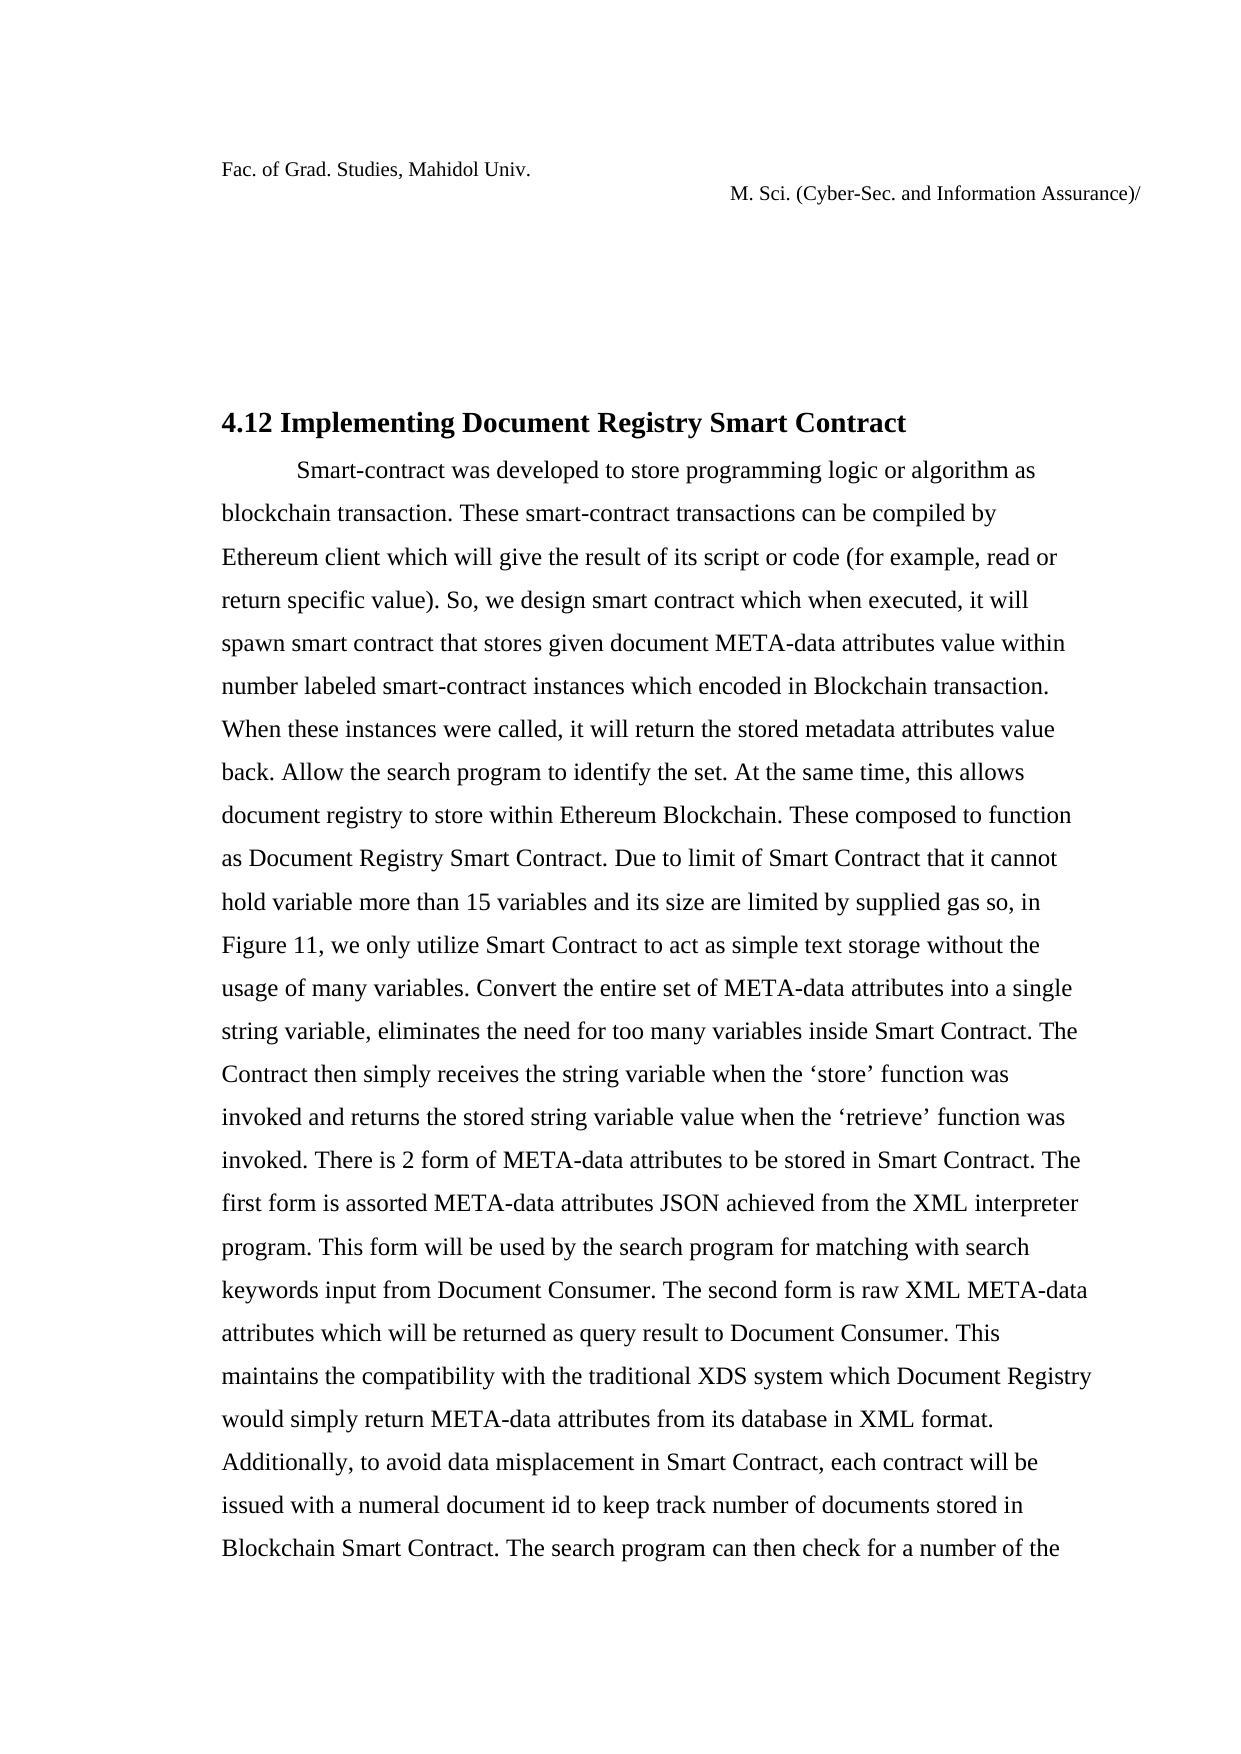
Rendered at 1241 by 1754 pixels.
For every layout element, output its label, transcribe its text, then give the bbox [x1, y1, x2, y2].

list 4.12 Implementing Document Registry Smart Contract [221, 405, 1092, 439]
